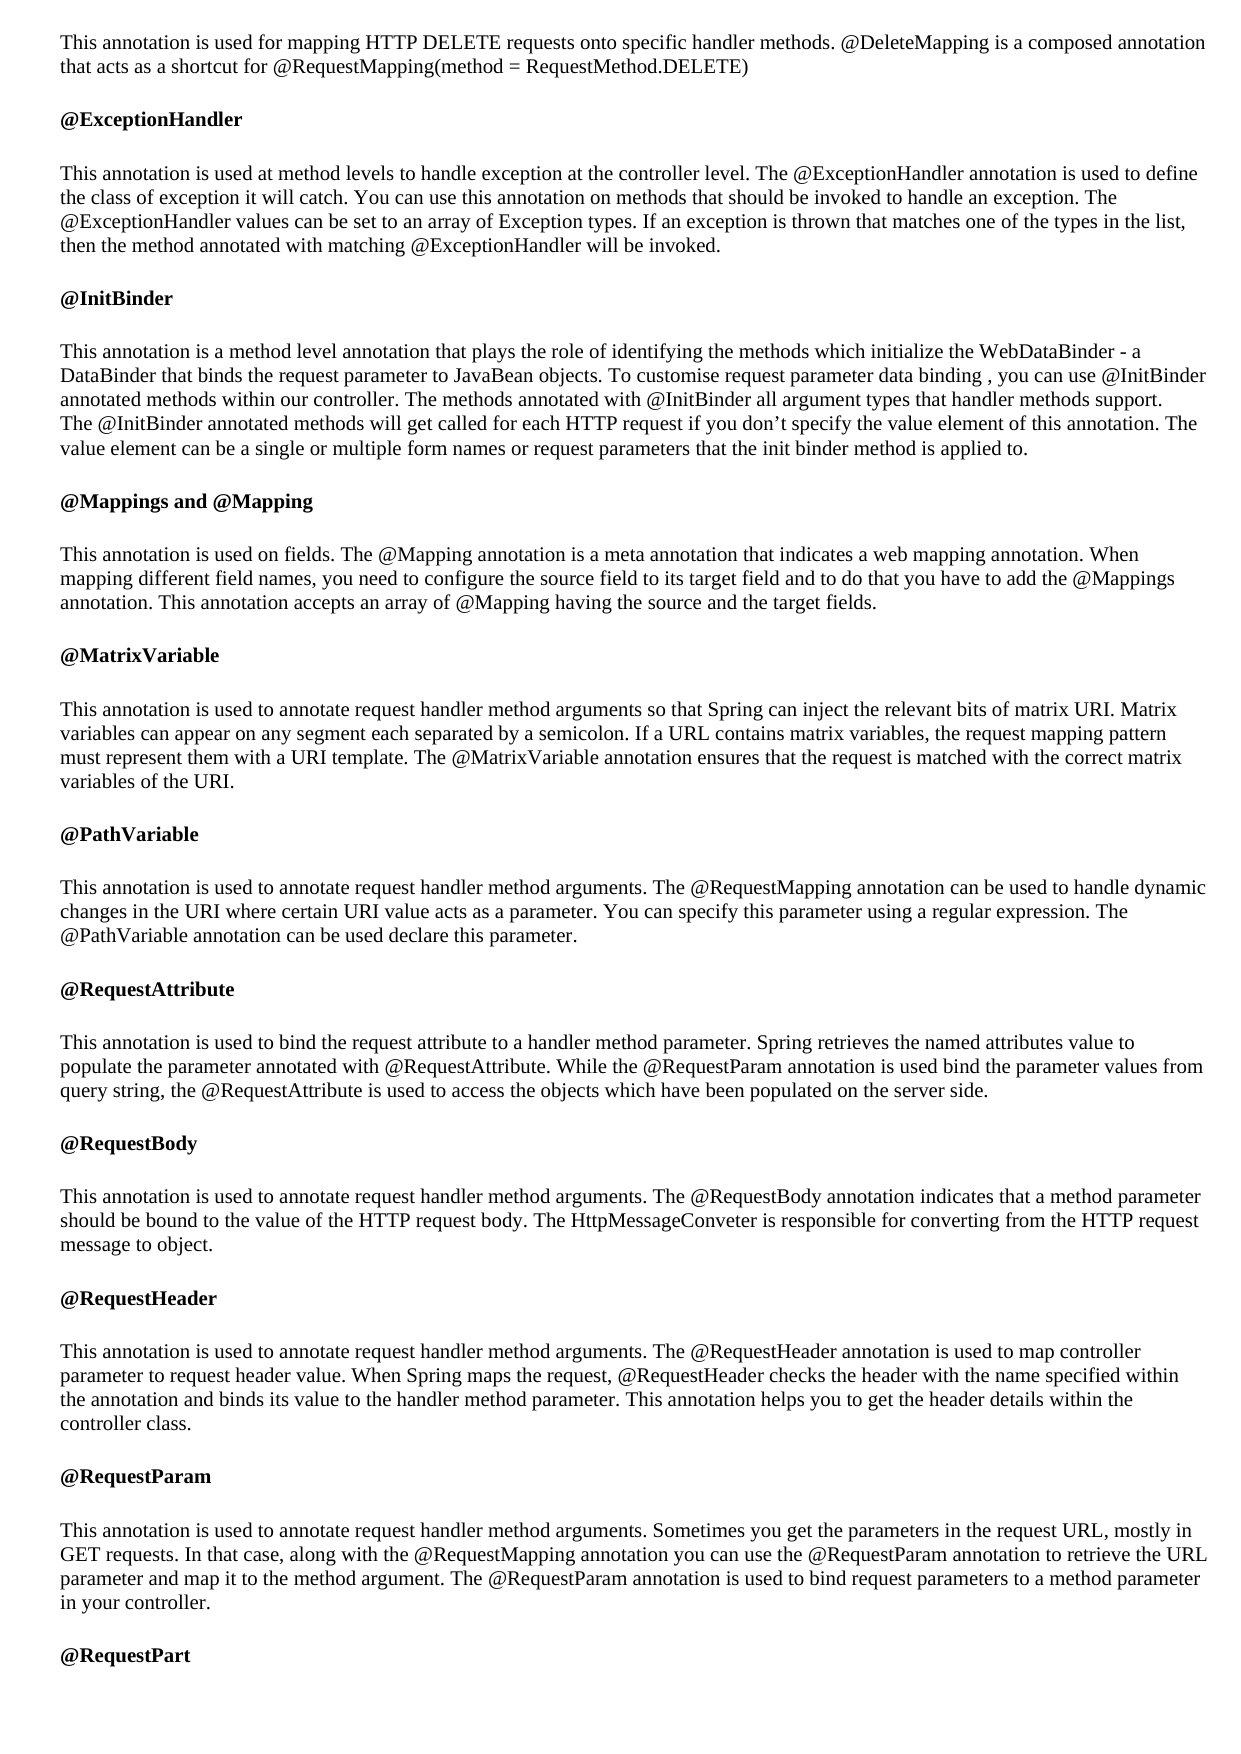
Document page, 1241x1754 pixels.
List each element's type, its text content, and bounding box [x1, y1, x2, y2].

text @Mappings and @Mapping [60, 489, 1210, 513]
text This annotation is used to annotate request handler method arguments. The @RequestBody annotation indicates that a method parameter should be bound to the value of the HTTP request body. The HttpMessageConveter is responsible for converting from the HTTP request message to object. [60, 1184, 1210, 1256]
text @RequestParam [60, 1464, 1210, 1488]
text This annotation is used for mapping HTTP DELETE requests onto specific handler methods. @DeleteMapping is a composed annotation that acts as a shortcut for @RequestMapping(method = RequestMethod.DELETE) [60, 30, 1210, 78]
text This annotation is used on fields. The @Mapping annotation is a meta annotation that indicates a web mapping annotation. When mapping different field names, you need to configure the source field to its target field and to do that you have to add the @Mappings annotation. This annotation accepts an array of @Mapping having the source and the target fields. [60, 542, 1210, 614]
text @ExceptionHandler [60, 107, 1210, 131]
text This annotation is a method level annotation that plays the role of identifying the methods which initialize the WebDataBinder - a DataBinder that binds the request parameter to JavaBean objects. To customise request parameter data binding , you can use @InitBinder annotated methods within our controller. The methods annotated with @InitBinder all argument types that handler methods support. The @InitBinder annotated methods will get called for each HTTP request if you don’t specify the value element of this annotation. The value element can be a single or multiple form names or request parameters that the init binder method is applied to. [60, 339, 1210, 459]
text @InitBinder [60, 286, 1210, 310]
text @MatrixVariable [60, 643, 1210, 667]
text This annotation is used to annotate request handler method arguments so that Spring can inject the relevant bits of matrix URI. Matrix variables can appear on any segment each separated by a semicolon. If a URL contains matrix variables, the request mapping pattern must represent them with a URI template. The @MatrixVariable annotation ensures that the request is matched with the correct matrix variables of the URI. [60, 696, 1210, 793]
text This annotation is used to bind the request attribute to a handler method parameter. Spring retrieves the named attributes value to populate the parameter annotated with @RequestAttribute. While the @RequestParam annotation is used bind the parameter values from query string, the @RequestAttribute is used to access the objects which have been populated on the server side. [60, 1030, 1210, 1102]
text @RequestBody [60, 1131, 1210, 1155]
text This annotation is used to annotate request handler method arguments. The @RequestHeader annotation is used to map controller parameter to request header value. When Spring maps the request, @RequestHeader checks the header with the name specified within the annotation and binds its value to the handler method parameter. This annotation helps you to get the header details within the controller class. [60, 1339, 1210, 1435]
text @RequestPart [60, 1643, 1210, 1667]
text @PathVariable [60, 822, 1210, 846]
text This annotation is used to annotate request handler method arguments. The @RequestMapping annotation can be used to handle dynamic changes in the URI where certain URI value acts as a parameter. You can specify this parameter using a regular expression. The @PathVariable annotation can be used declare this parameter. [60, 875, 1210, 947]
text @RequestHeader [60, 1286, 1210, 1310]
text This annotation is used to annotate request handler method arguments. Sometimes you get the parameters in the request URL, mostly in GET requests. In that case, along with the @RequestMapping annotation you can use the @RequestParam annotation to retrieve the URL parameter and map it to the method argument. The @RequestParam annotation is used to bind request parameters to a method parameter in your controller. [60, 1517, 1210, 1614]
text @RequestAttribute [60, 976, 1210, 1001]
text This annotation is used at method levels to handle exception at the controller level. The @ExceptionHandler annotation is used to define the class of exception it will catch. You can use this annotation on methods that should be invoked to handle an exception. The @ExceptionHandler values can be set to an array of Exception types. If an exception is thrown that matches one of the types in the list, then the method annotated with matching @ExceptionHandler will be invoked. [60, 161, 1210, 257]
